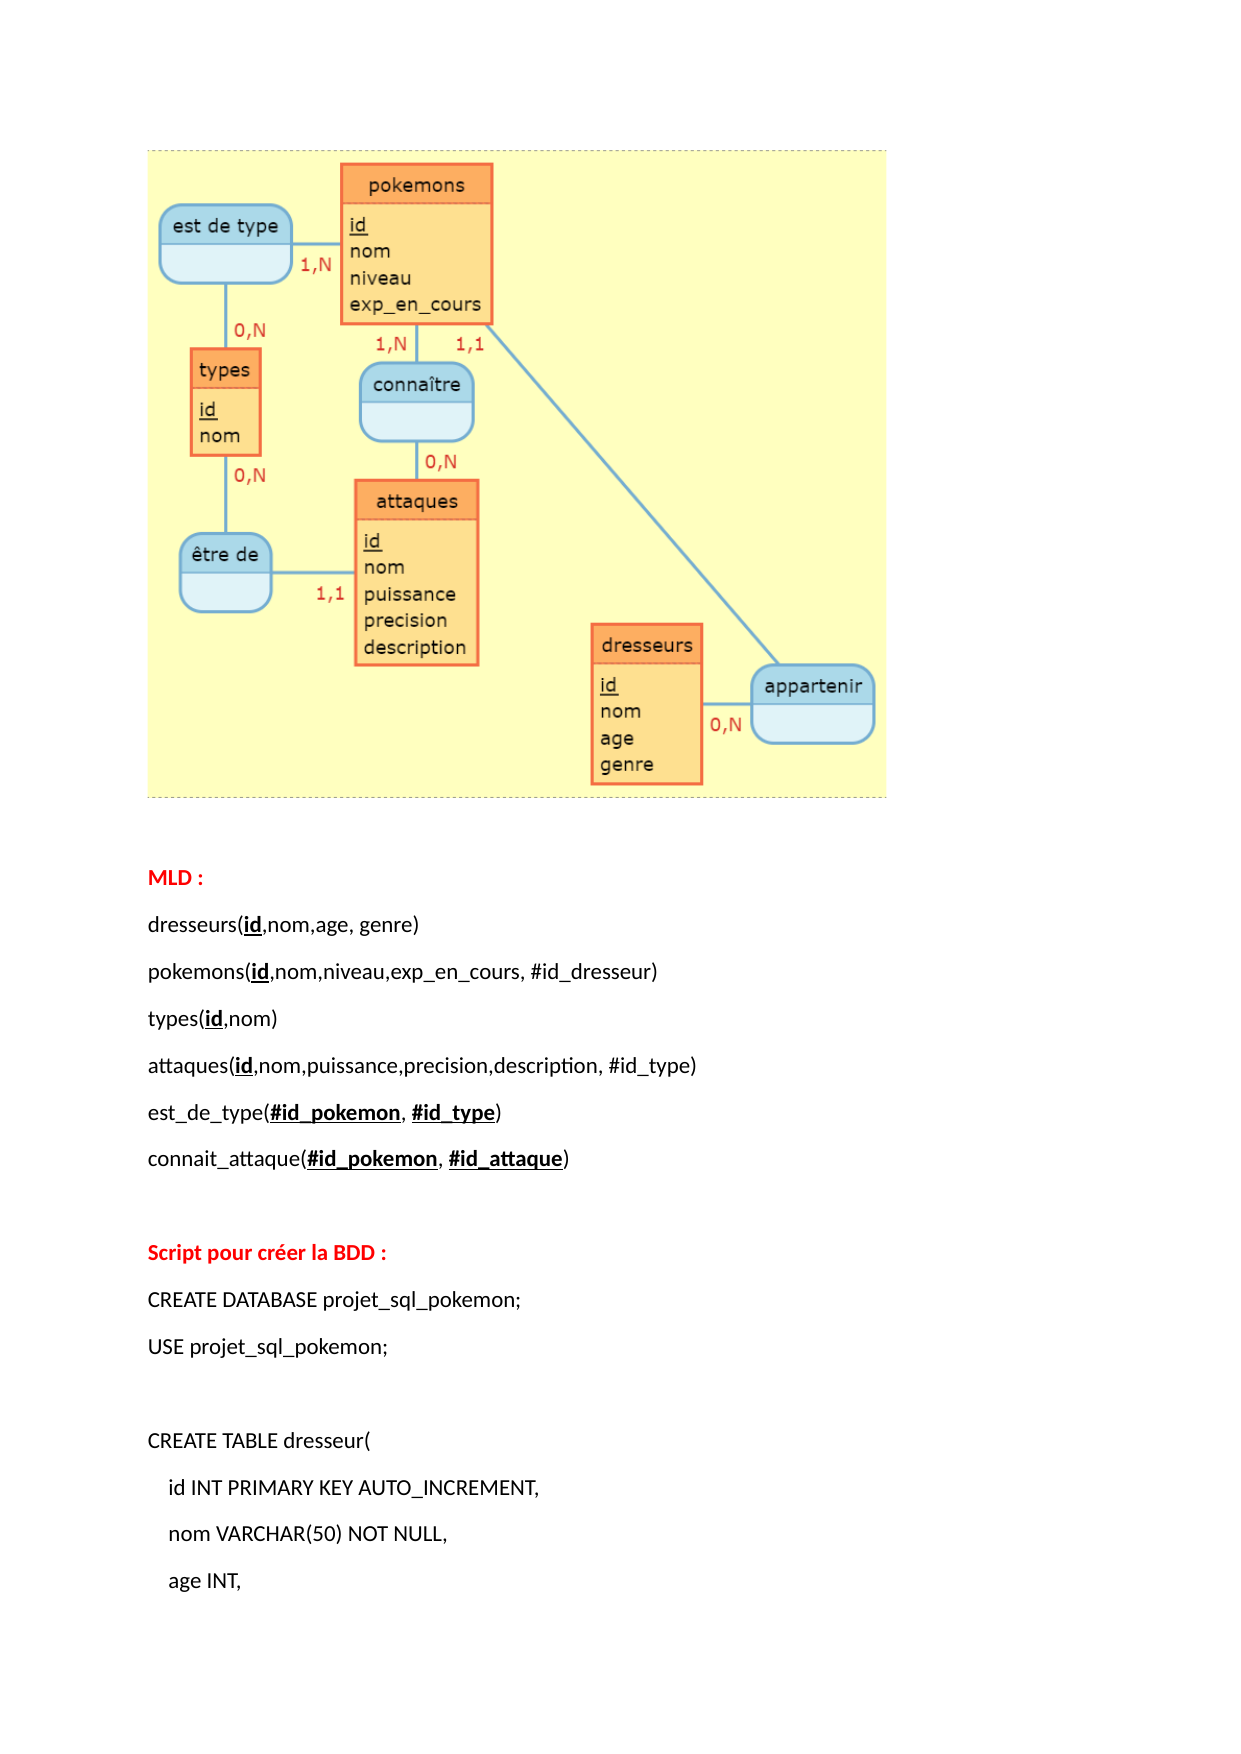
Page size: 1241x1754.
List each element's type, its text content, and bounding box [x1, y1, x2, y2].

text USE projet_sql_pokemon; [148, 1332, 1093, 1360]
text age INT, [148, 1566, 1093, 1594]
text connait_attaque(#id_pokemon, #id_attaque) [148, 1144, 1093, 1173]
text CREATE TABLE dresseur( [148, 1426, 1093, 1454]
text nom VARCHAR(50) NOT NULL, [148, 1519, 1093, 1548]
text dresseurs(id,nom,age, genre) [148, 910, 1093, 938]
picture [147, 147, 887, 798]
text MLD : [148, 863, 1093, 891]
text attaques(id,nom,puissance,precision,description, #id_type) [148, 1051, 1093, 1079]
text types(id,nom) [148, 1004, 1093, 1032]
text id INT PRIMARY KEY AUTO_INCREMENT, [148, 1473, 1093, 1501]
text CREATE DATABASE projet_sql_pokemon; [148, 1285, 1093, 1313]
text pokemons(id,nom,niveau,exp_en_cours, #id_dresseur) [148, 957, 1093, 985]
text Script pour créer la BDD : [148, 1238, 1093, 1266]
text est_de_type(#id_pokemon, #id_type) [148, 1098, 1093, 1126]
